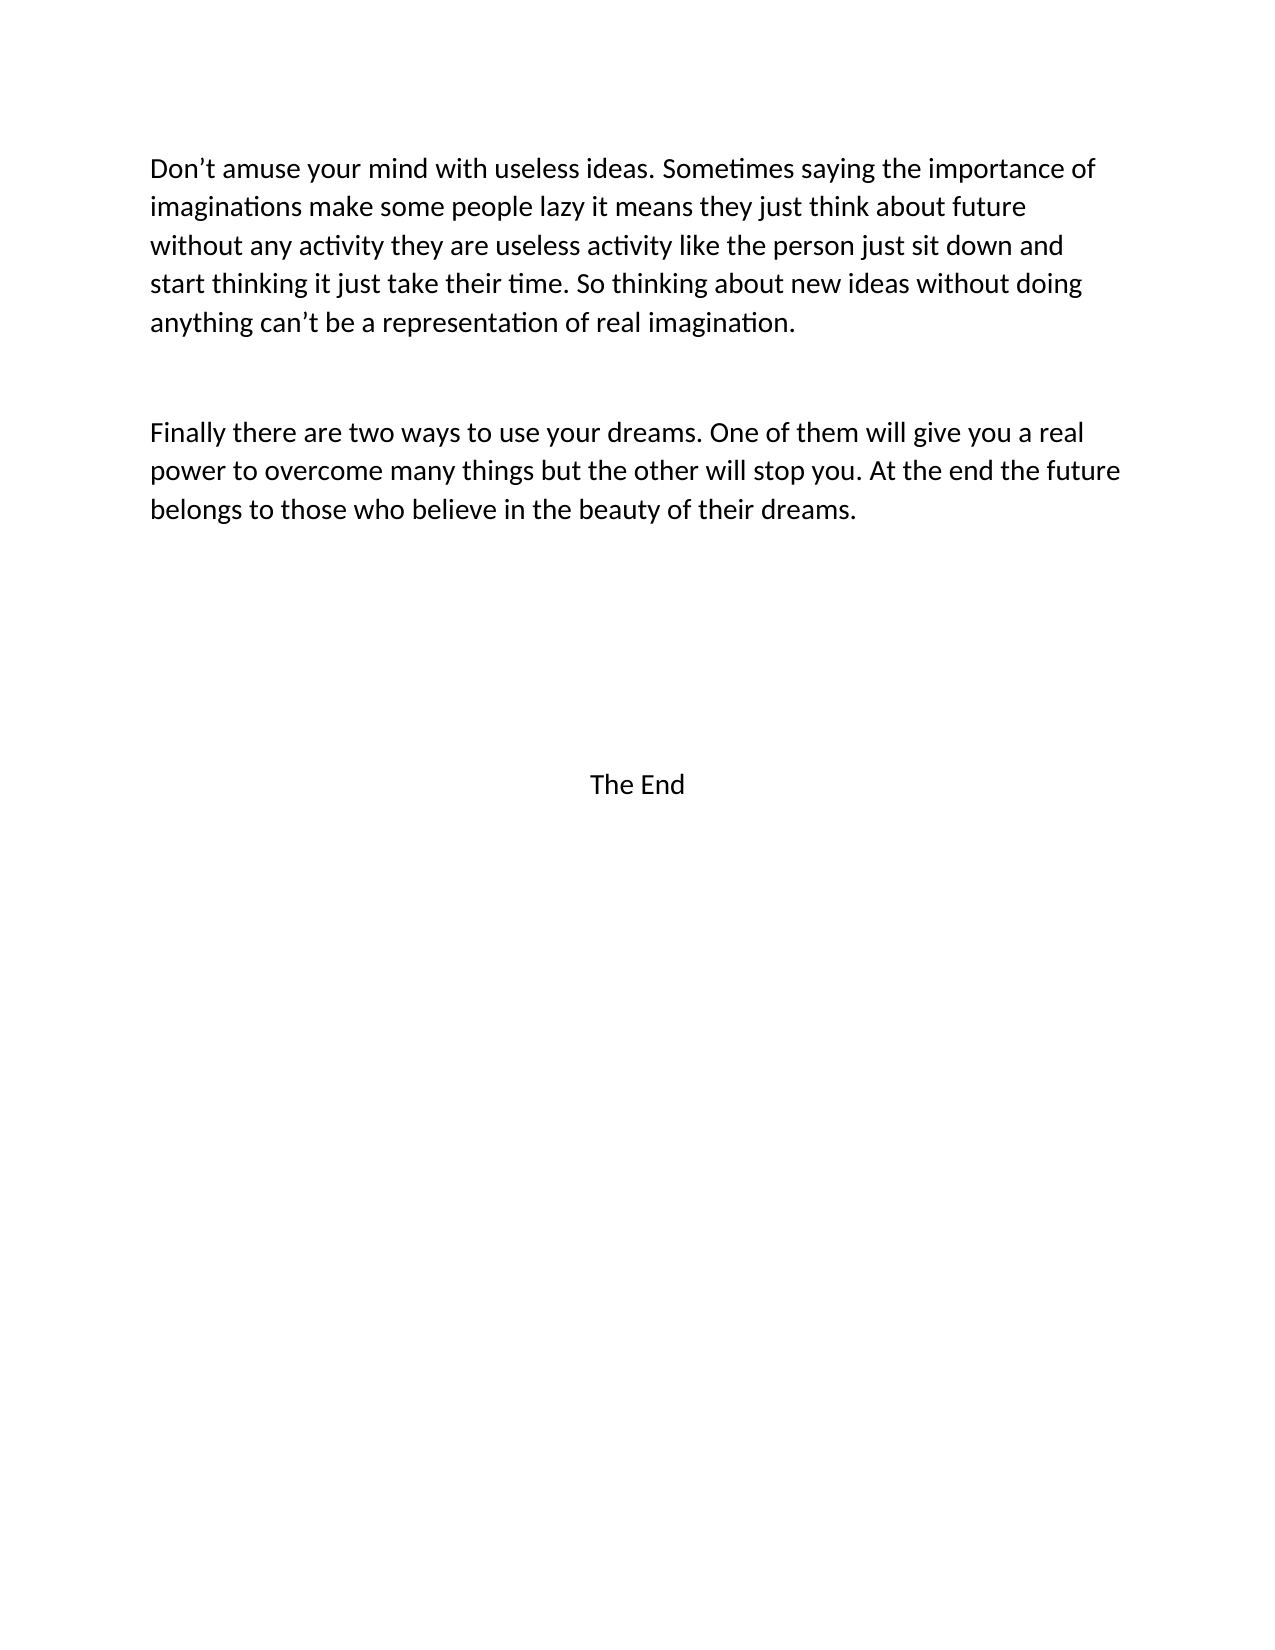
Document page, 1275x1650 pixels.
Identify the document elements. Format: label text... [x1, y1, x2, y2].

text Finally there are two ways to use your dreams. One of them will give you a real power to overcome many things but the other will stop you. At the end the future belongs to those who believe in the beauty of their dreams. [150, 414, 1125, 526]
text Don’t amuse your mind with useless ideas. Sometimes saying the importance of imaginations make some people lazy it means they just think about future without any activity they are useless activity like the person just sit down and start thinking it just take their time. So thinking about new ideas without doing anything can’t be a representation of real imagination. [150, 150, 1125, 339]
text The End [150, 766, 1125, 802]
